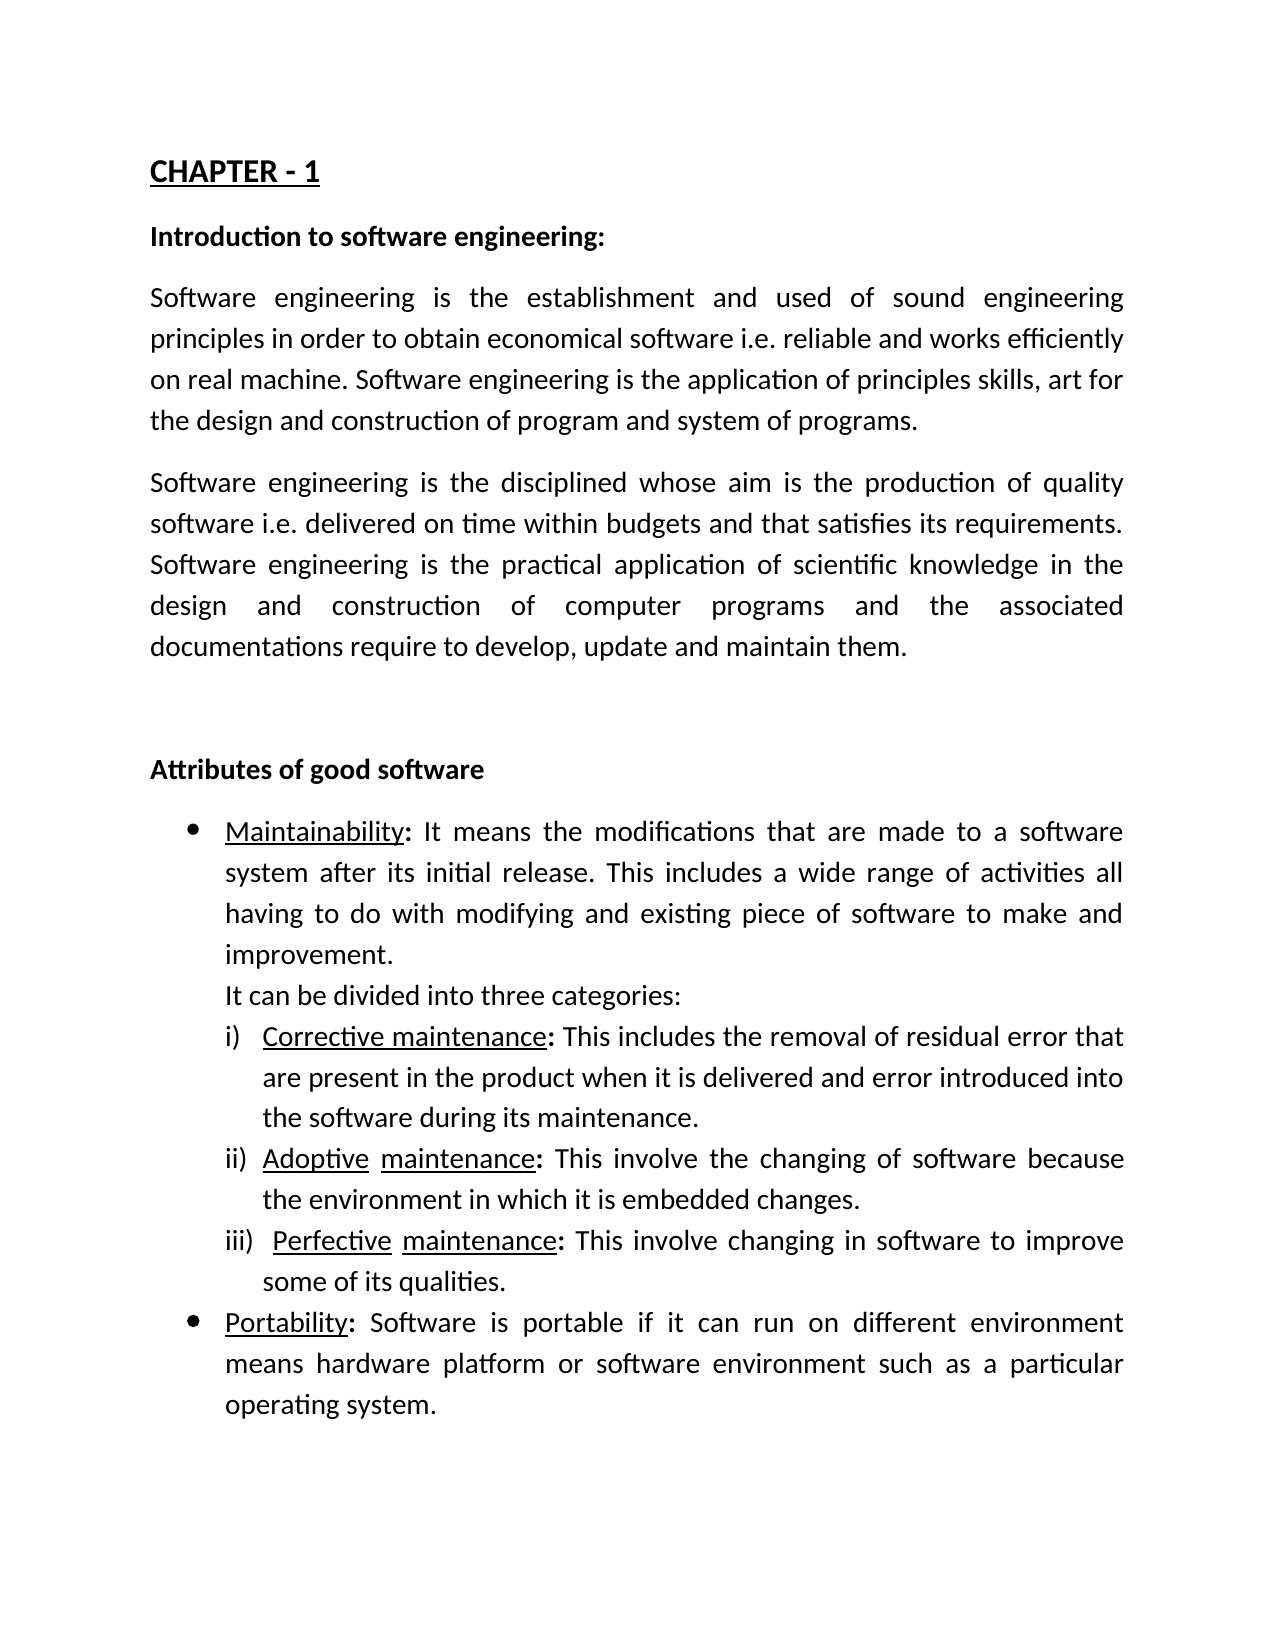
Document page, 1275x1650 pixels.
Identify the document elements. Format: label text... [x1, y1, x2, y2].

text CHAPTER - 1 [150, 150, 1125, 191]
list Maintainability: It means the modifications that are made to a software system after its initial release. This includes a wide range of activities all having to do with modifying and existing piece of software to make and improvement. [187, 813, 1125, 971]
list Adoptive maintenance: This involve the changing of software because the environment in which it is embedded changes. [225, 1141, 1125, 1217]
list Corrective maintenance: This includes the removal of residual error that are present in the product when it is delivered and error introduced into the software during its maintenance. [225, 1018, 1125, 1135]
text Software engineering is the disciplined whose aim is the production of quality software i.e. delivered on time within budgets and that satisfies its requirements. Software engineering is the practical application of scientific knowledge in the design and construction of computer programs and the associated documentations require to develop, update and maintain them. [150, 464, 1125, 663]
list It can be divided into three categories: [225, 977, 1125, 1012]
list Portability: Software is portable if it can run on different environment means hardware platform or software environment such as a particular operating system. [187, 1304, 1125, 1422]
text Introduction to software engineering: [150, 218, 1125, 253]
text Attributes of good software [150, 751, 1125, 787]
list Perfective maintenance: This involve changing in software to improve some of its qualities. [225, 1222, 1125, 1299]
text Software engineering is the establishment and used of sound engineering principles in order to obtain economical software i.e. reliable and works efficiently on real machine. Software engineering is the application of principles skills, art for the design and construction of program and system of programs. [150, 279, 1125, 438]
